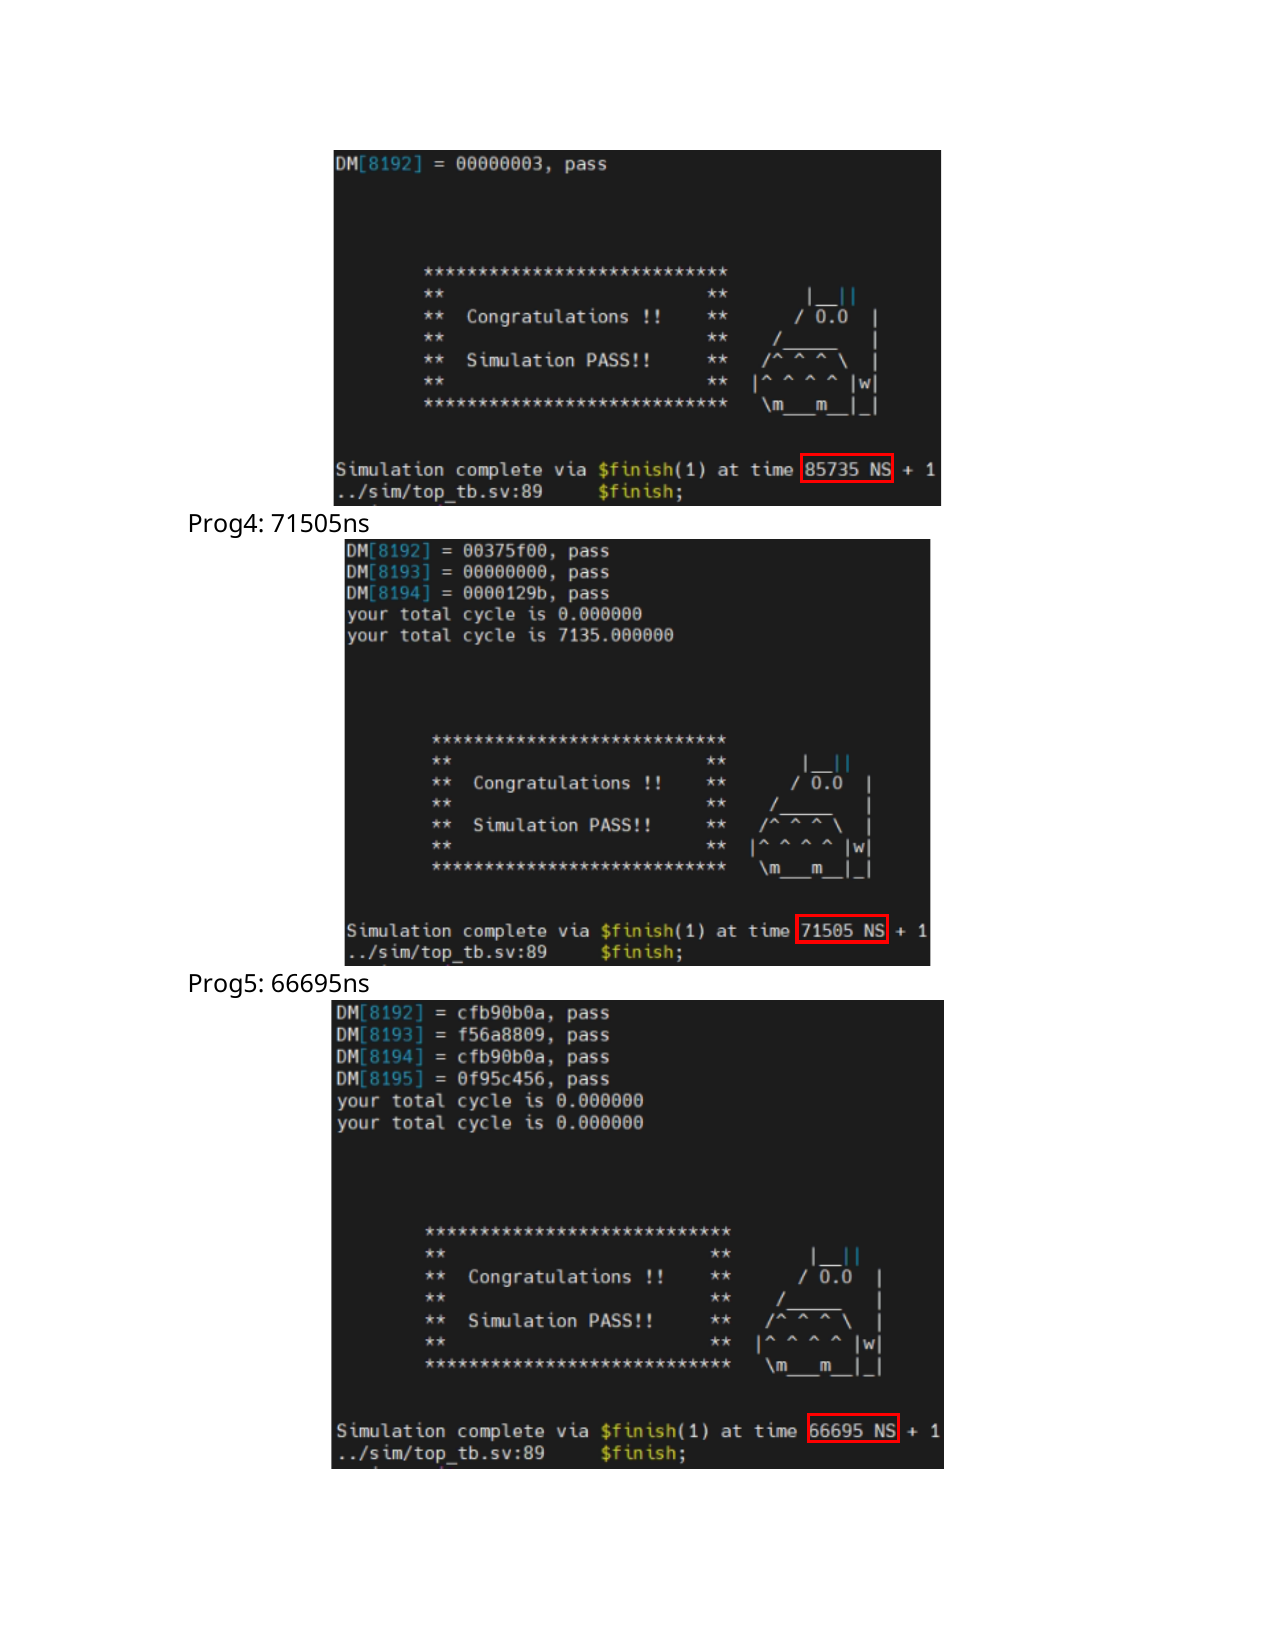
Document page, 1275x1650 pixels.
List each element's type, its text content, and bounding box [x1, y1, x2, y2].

picture [344, 539, 931, 966]
text Prog4: 71505ns [187, 506, 1087, 539]
picture [333, 150, 942, 506]
picture [331, 1000, 944, 1469]
text Prog5: 66695ns [187, 966, 1087, 1000]
